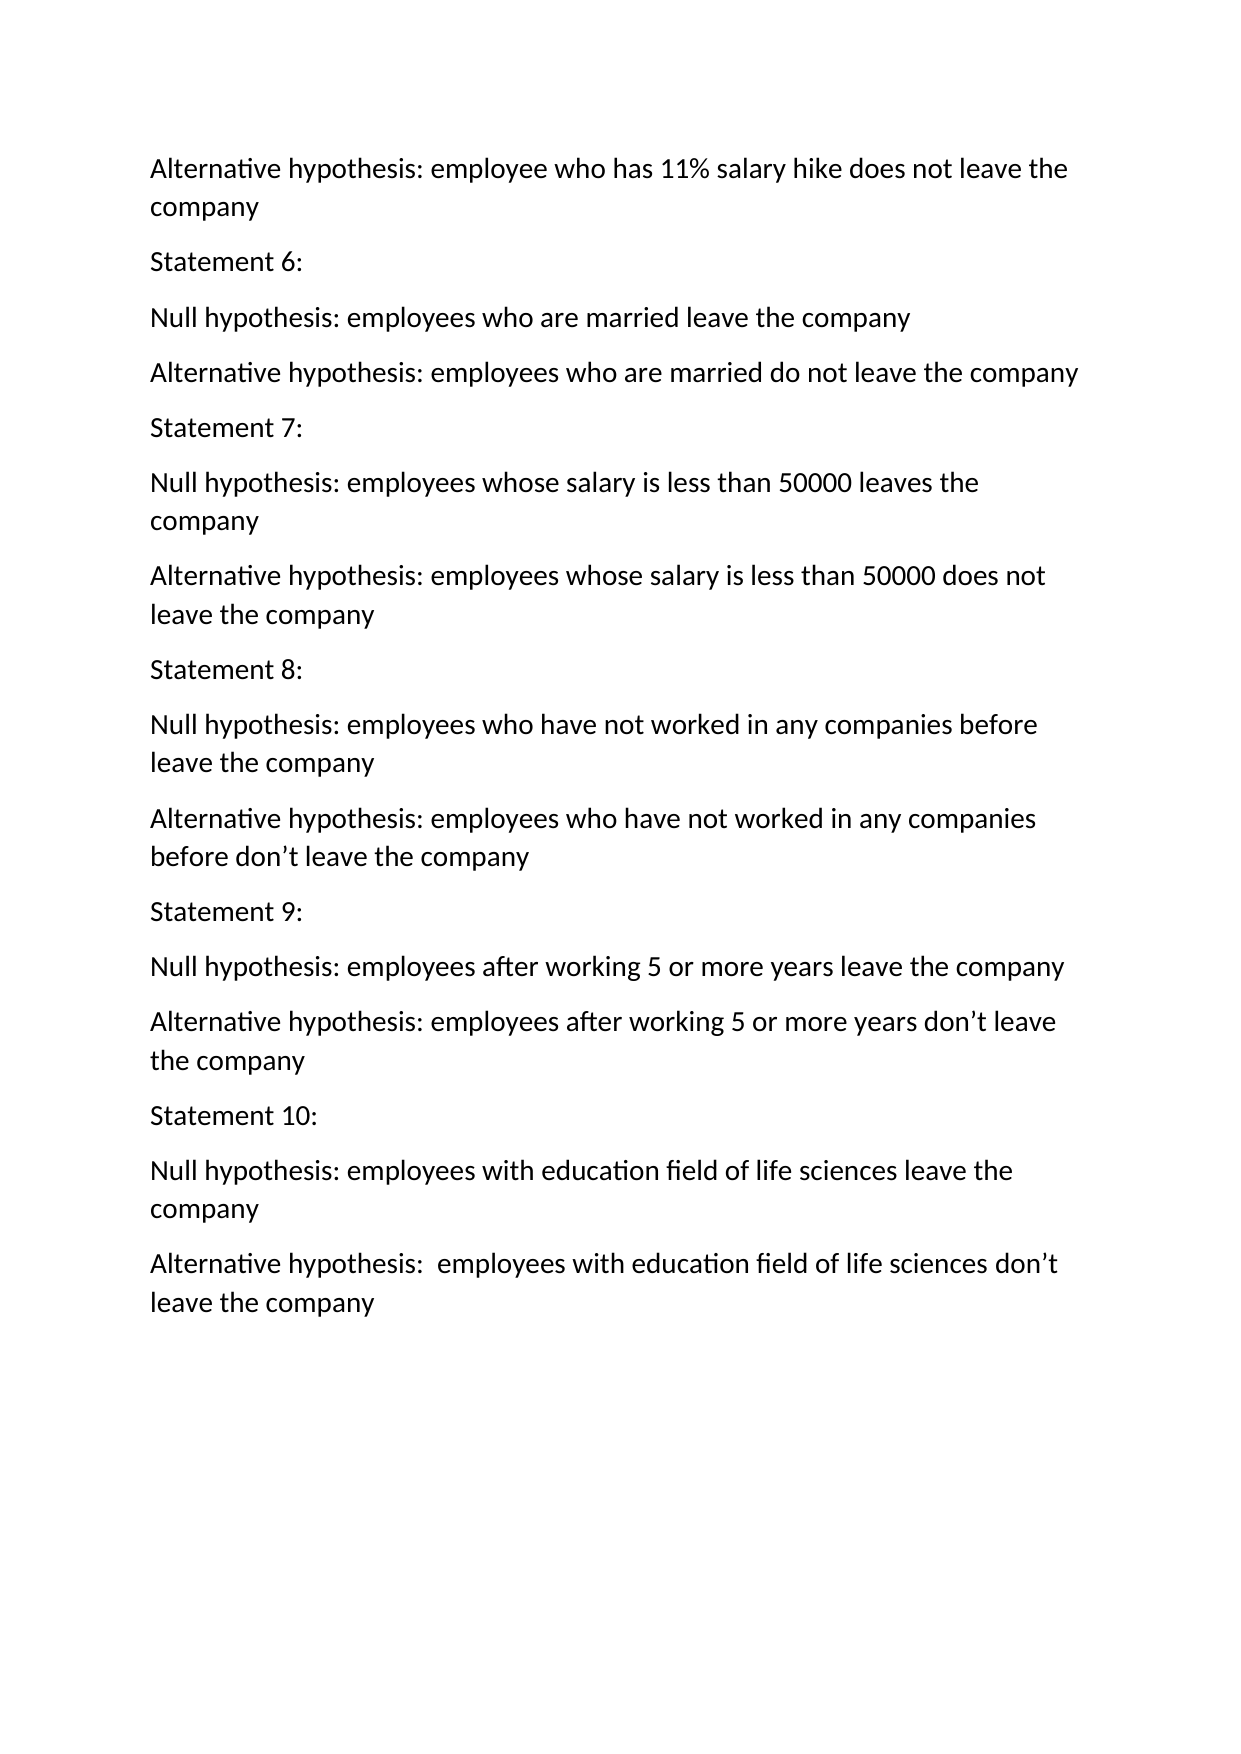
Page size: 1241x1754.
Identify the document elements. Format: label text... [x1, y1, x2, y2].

text Statement 9: [150, 893, 1090, 929]
text Null hypothesis: employees whose salary is less than 50000 leaves the company [150, 464, 1090, 538]
text Statement 8: [150, 651, 1090, 687]
text Alternative hypothesis: employees with education field of life sciences don’t leave the company [150, 1246, 1090, 1320]
text Alternative hypothesis: employee who has 11% salary hike does not leave the company [150, 150, 1090, 224]
text Null hypothesis: employees after working 5 or more years leave the company [150, 948, 1090, 984]
text Statement 6: [150, 243, 1090, 279]
text Alternative hypothesis: employees after working 5 or more years don’t leave the company [150, 1003, 1090, 1077]
text Alternative hypothesis: employees who are married do not leave the company [150, 354, 1090, 389]
text Statement 7: [150, 409, 1090, 444]
text Null hypothesis: employees with education field of life sciences leave the company [150, 1152, 1090, 1226]
text Alternative hypothesis: employees who have not worked in any companies before don’t leave the company [150, 800, 1090, 874]
text Alternative hypothesis: employees whose salary is less than 50000 does not leave the company [150, 557, 1090, 632]
text Statement 10: [150, 1097, 1090, 1133]
text Null hypothesis: employees who are married leave the company [150, 299, 1090, 334]
text Null hypothesis: employees who have not worked in any companies before leave the company [150, 706, 1090, 780]
